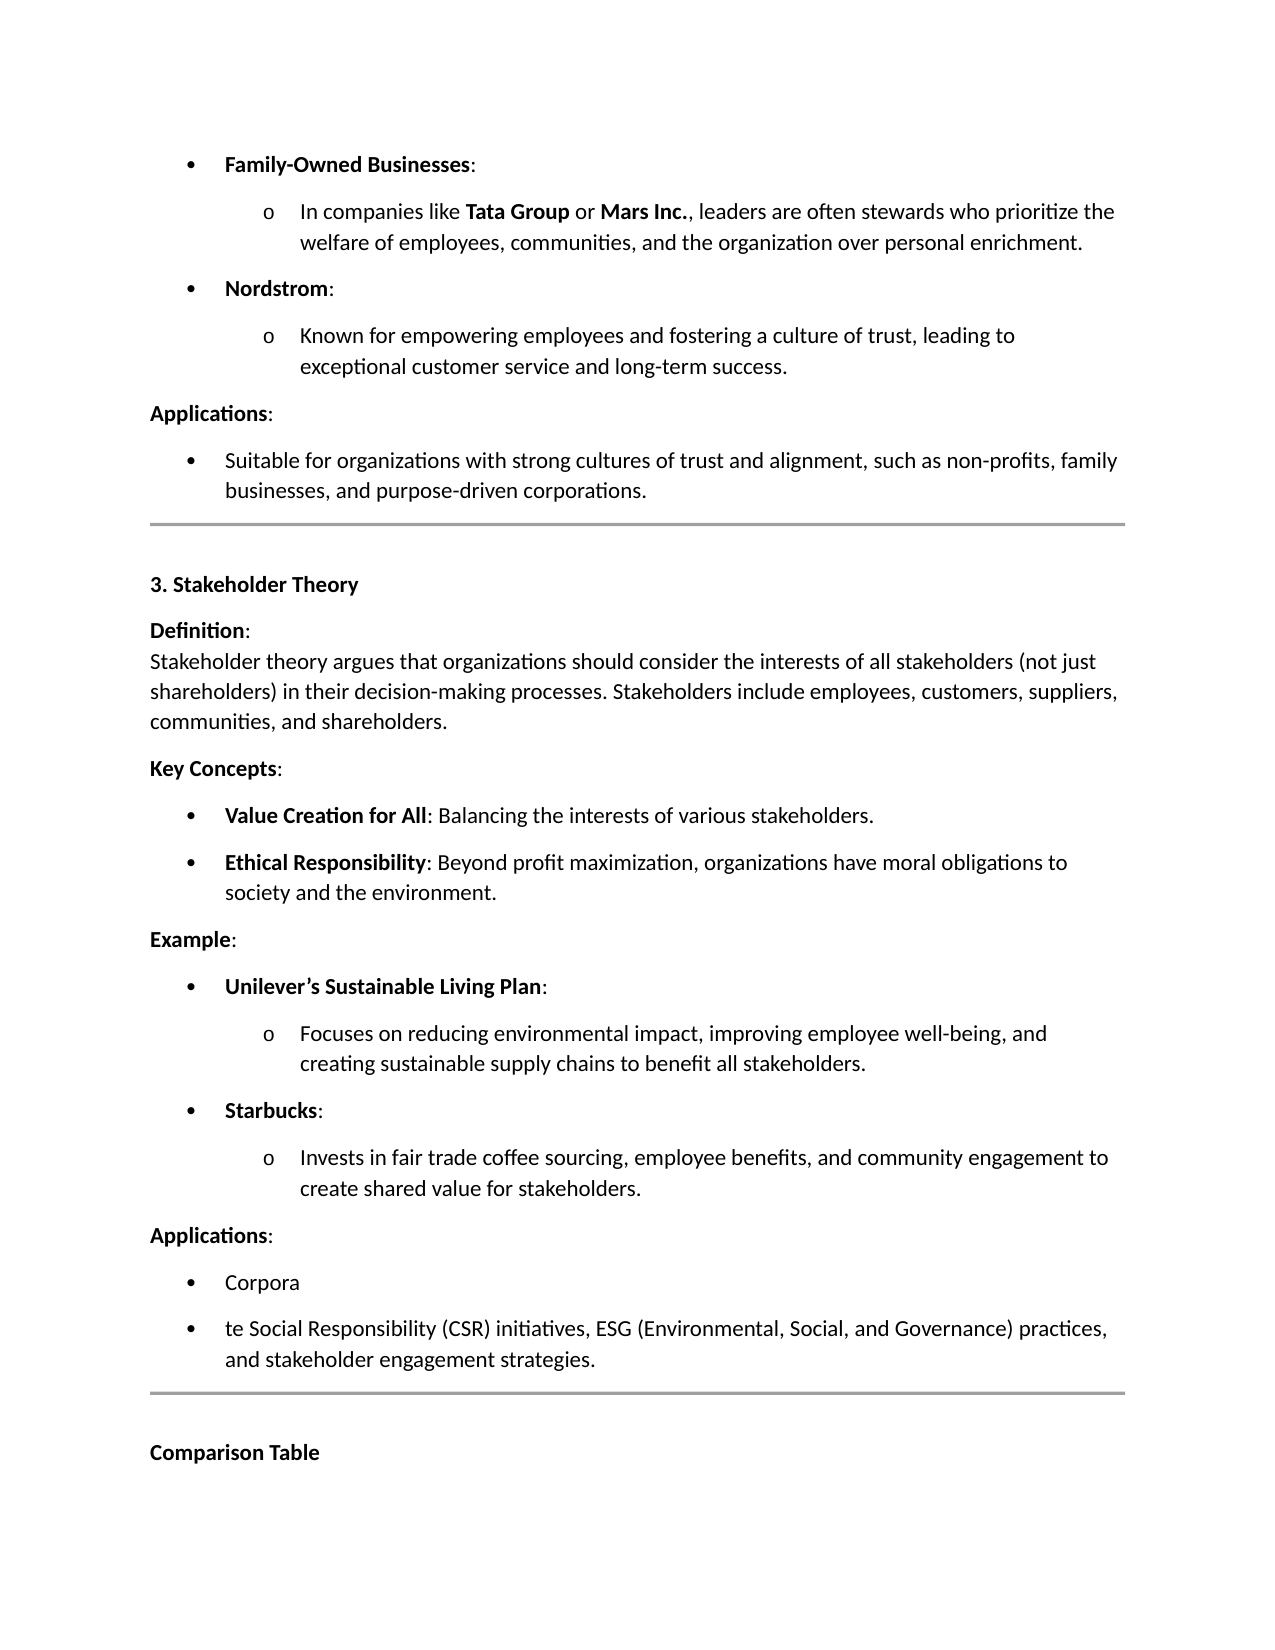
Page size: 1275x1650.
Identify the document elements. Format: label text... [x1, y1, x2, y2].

list te Social Responsibility (CSR) initiatives, ESG (Environmental, Social, and Governance) practices, and stakeholder engagement strategies. [187, 1314, 1125, 1373]
text Applications: [150, 399, 1125, 427]
list Family-Owned Businesses: [187, 150, 1125, 178]
list Corpora [187, 1268, 1125, 1296]
list In companies like Tata Group or Mars Inc., leaders are often stewards who prioritize the welfare of employees, communities, and the organization over personal enrichment. [262, 197, 1125, 256]
list Known for empowering employees and fostering a culture of trust, leading to exceptional customer service and long-term success. [262, 321, 1125, 380]
text Applications: [150, 1221, 1125, 1249]
list Starbucks: [187, 1096, 1125, 1124]
text Example: [150, 925, 1125, 953]
list Value Creation for All: Balancing the interests of various stakeholders. [187, 801, 1125, 829]
text Comparison Table [150, 1438, 1125, 1467]
text Definition: Stakeholder theory argues that organizations should consider the interests of all stakeholders (not just shareholders) in their decision-making processes. Stakeholders include employees, customers, suppliers, communities, and shareholders. [150, 617, 1125, 735]
list Invests in fair trade coffee sourcing, employee benefits, and community engagement to create shared value for stakeholders. [262, 1143, 1125, 1202]
list Suitable for organizations with strong cultures of trust and alignment, such as non-profits, family businesses, and purpose-driven corporations. [187, 446, 1125, 504]
list Unilever’s Sustainable Living Plan: [187, 972, 1125, 1000]
list Focuses on reducing environmental impact, improving employee well-being, and creating sustainable supply chains to benefit all stakeholders. [262, 1019, 1125, 1077]
text Key Concepts: [150, 754, 1125, 782]
list Nordstrom: [187, 274, 1125, 302]
text 3. Stakeholder Theory [150, 570, 1125, 598]
list Ethical Responsibility: Beyond profit maximization, organizations have moral obligations to society and the environment. [187, 848, 1125, 906]
